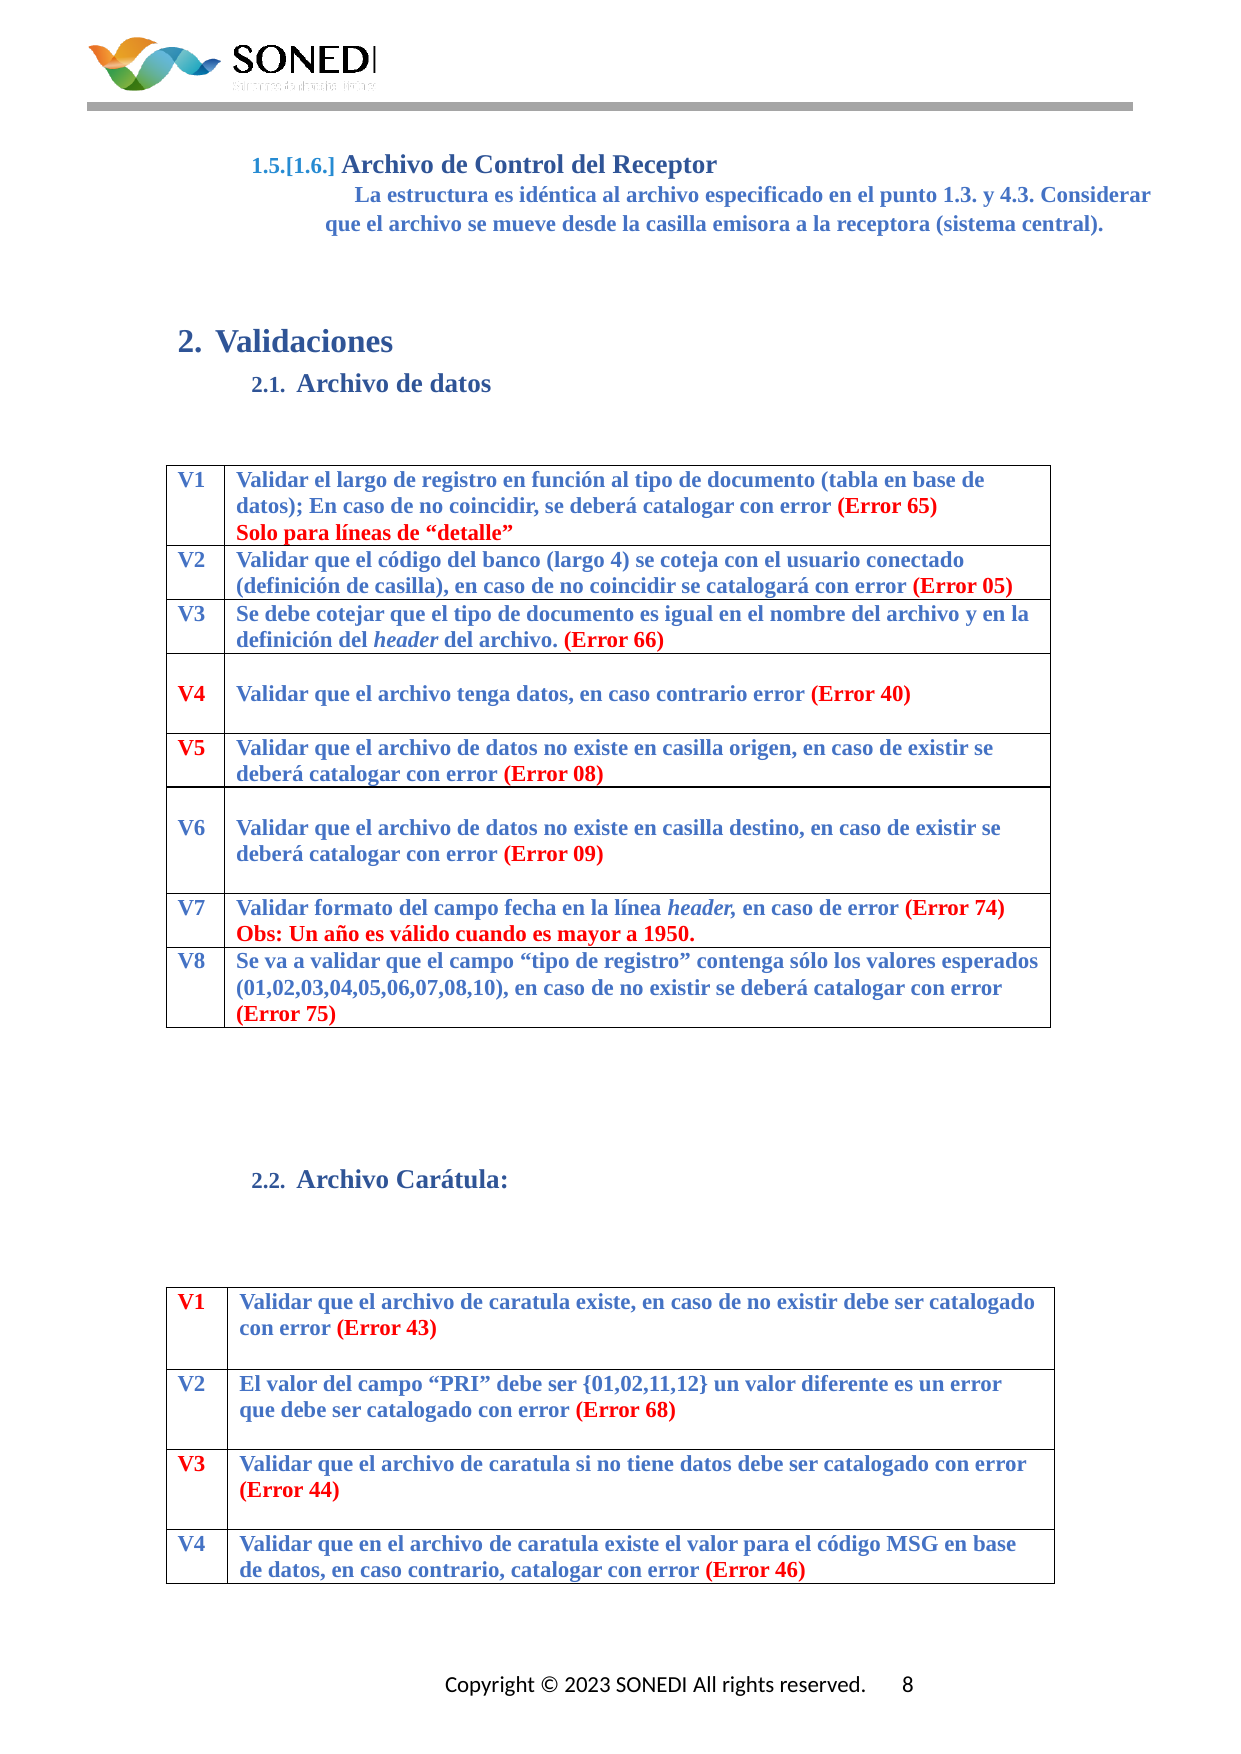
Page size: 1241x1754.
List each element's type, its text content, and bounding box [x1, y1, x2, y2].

table_cell Validar que el código del banco (largo 4) se coteja con el usuario conectado (definición de casilla), en caso de no coincidir se catalogará con error (Error 05) [225, 546, 1050, 599]
table_cell Se va a validar que el campo “tipo de registro” contenga sólo los valores esperados (01,02,03,04,05,06,07,08,10), en caso de no existir se deberá catalogar con error (Error 75) [225, 948, 1050, 1027]
table_cell V6 [167, 788, 224, 893]
table_cell V2 [167, 1370, 227, 1449]
table_cell V3 [167, 1450, 227, 1529]
table_cell El valor del campo “PRI” debe ser {01,02,11,12} un valor diferente es un error que debe ser catalogado con error (Error 68) [228, 1370, 1054, 1449]
subtitle Validaciones [177, 321, 1181, 359]
table_cell V8 [167, 948, 224, 1027]
subtitle Archivo de Control del Receptor [251, 148, 1181, 179]
table_header Validar que el archivo de caratula existe, en caso de no existir debe ser catalogado con error (Error 43) [228, 1288, 1054, 1368]
table_header V1 [167, 1288, 227, 1368]
table_header Validar el largo de registro en función al tipo de documento (tabla en base de datos); En caso de no coincidir, se deberá catalogar con error (Error 65) Solo para líneas de “detalle” [225, 466, 1050, 545]
text La estructura es idéntica al archivo especificado en el punto 1.3. y 4.3. Considerar que el archivo se mueve desde la casilla emisora a la receptora (sistema central). [325, 181, 1181, 236]
table_cell V5 [167, 734, 224, 786]
picture [87, 37, 376, 91]
table_header V1 [167, 466, 224, 545]
table_cell Validar que el archivo de caratula si no tiene datos debe ser catalogado con error (Error 44) [228, 1450, 1054, 1529]
subtitle Archivo Carátula: [251, 1163, 1181, 1194]
table_cell V4 [167, 1530, 227, 1582]
table_cell V2 [167, 546, 224, 599]
table_cell Validar que el archivo tenga datos, en caso contrario error (Error 40) [225, 654, 1050, 733]
table_cell Validar que el archivo de datos no existe en casilla destino, en caso de existir se deberá catalogar con error (Error 09) [225, 788, 1050, 893]
table_cell V3 [167, 600, 224, 652]
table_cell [228, 1530, 1054, 1582]
subtitle Archivo de datos [251, 367, 1181, 398]
table_cell Se debe cotejar que el tipo de documento es igual en el nombre del archivo y en la definición del header del archivo. (Error 66) [225, 600, 1050, 652]
table_cell V4 [167, 654, 224, 733]
table_cell Validar que el archivo de datos no existe en casilla origen, en caso de existir se deberá catalogar con error (Error 08) [225, 734, 1050, 786]
table_cell V7 [167, 894, 224, 947]
table_cell Validar formato del campo fecha en la línea header, en caso de error (Error 74) Obs: Un año es válido cuando es mayor a 1950. [225, 894, 1050, 947]
